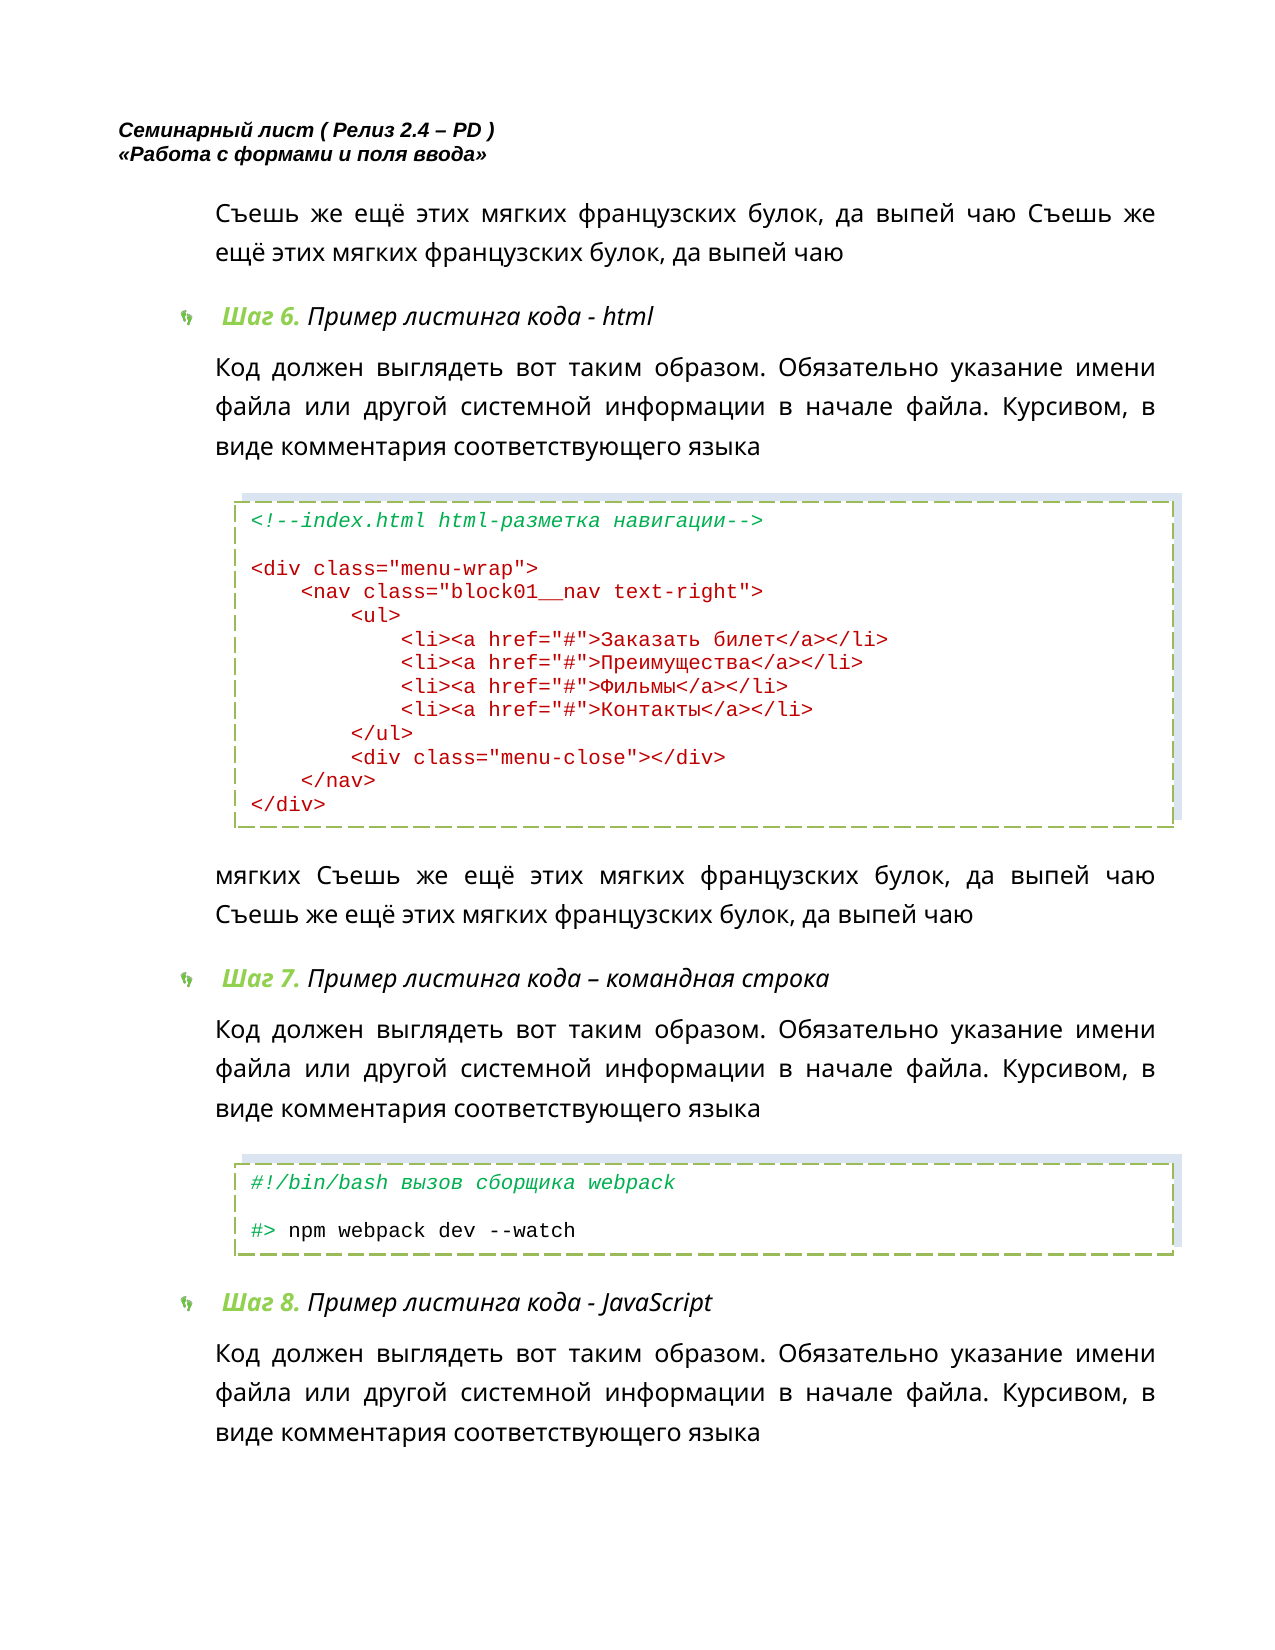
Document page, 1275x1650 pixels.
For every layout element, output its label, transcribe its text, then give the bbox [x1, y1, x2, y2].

text Код должен выглядеть вот таким образом. Обязательно указание имени файла или другой системной информации в начале файла. Курсивом, в виде комментария соответствующего языка [215, 350, 1157, 462]
text Код должен выглядеть вот таким образом. Обязательно указание имени файла или другой системной информации в начале файла. Курсивом, в виде комментария соответствующего языка [215, 1336, 1157, 1448]
picture [178, 971, 195, 988]
list Шаг 7. Пример листинга кода – командная строка [177, 961, 1157, 995]
list Шаг 8. Пример листинга кода - JavaScript [177, 1285, 1157, 1319]
picture [178, 309, 195, 326]
picture [178, 1295, 195, 1312]
text Код должен выглядеть вот таким образом. Обязательно указание имени файла или другой системной информации в начале файла. Курсивом, в виде комментария соответствующего языка [215, 1012, 1157, 1124]
text мягких Съешь же ещё этих мягких французских булок, да выпей чаю Съешь же ещё этих мягких французских булок, да выпей чаю [215, 857, 1157, 931]
list Шаг 6. Пример листинга кода - html [177, 299, 1157, 333]
text Съешь же ещё этих мягких французских булок, да выпей чаю Съешь же ещё этих мягких французских булок, да выпей чаю [215, 196, 1157, 269]
